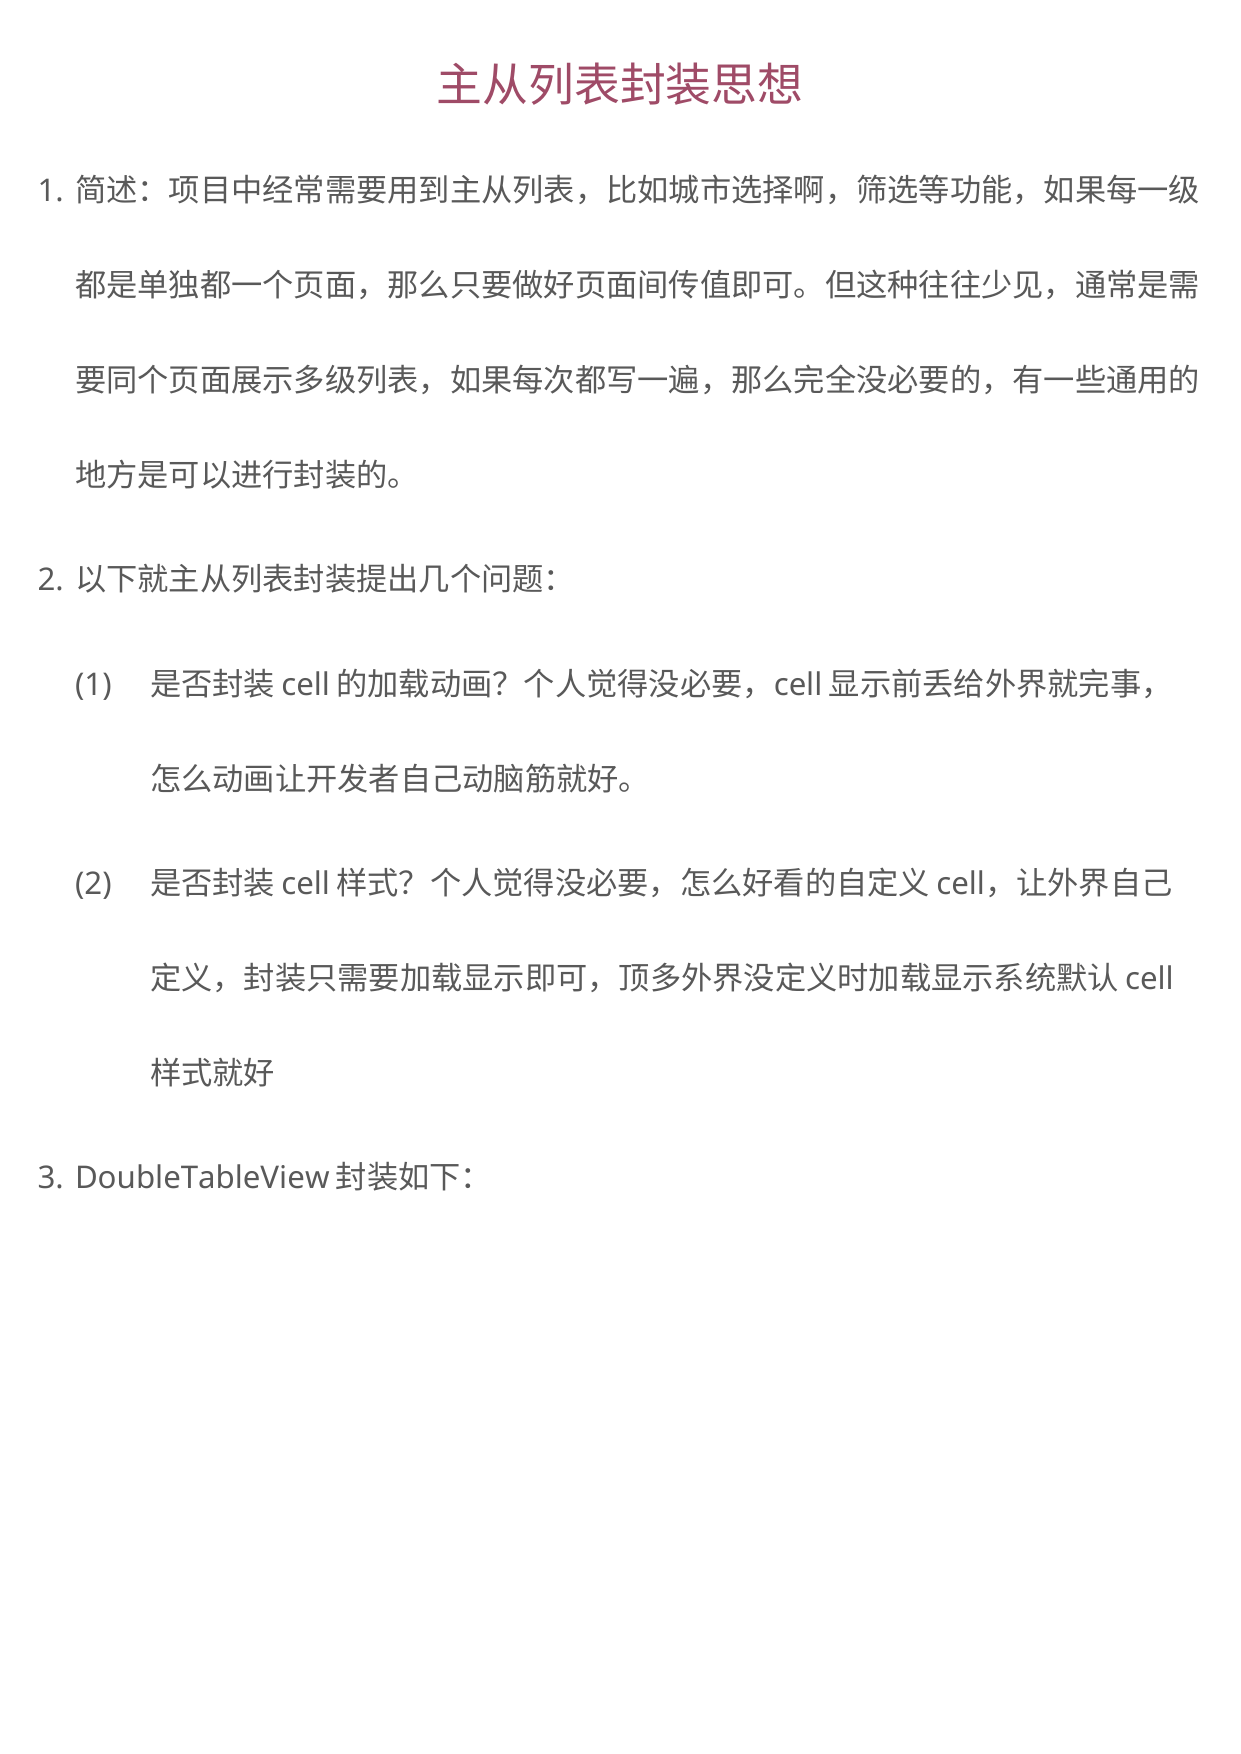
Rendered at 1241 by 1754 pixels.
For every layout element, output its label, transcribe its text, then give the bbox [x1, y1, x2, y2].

list 简述：项目中经常需要用到主从列表，比如城市选择啊，筛选等功能，如果每一级都是单独都一个页面，那么只要做好页面间传值即可。但这种往往少见，通常是需要同个页面展示多级列表，如果每次都写一遍，那么完全没必要的，有一些通用的地方是可以进行封装的。 [37, 144, 1202, 517]
list DoubleTableView封装如下： [37, 1131, 1202, 1219]
list 是否封装cell样式？个人觉得没必要，怎么好看的自定义cell，让外界自己定义，封装只需要加载显示即可，顶多外界没定义时加载显示系统默认cell样式就好 [75, 837, 1202, 1115]
list 以下就主从列表封装提出几个问题： [37, 533, 1202, 621]
list 是否封装cell的加载动画？个人觉得没必要，cell显示前丢给外界就完事，怎么动画让开发者自己动脑筋就好。 [75, 637, 1202, 821]
text 主从列表封装思想 [37, 38, 1202, 126]
